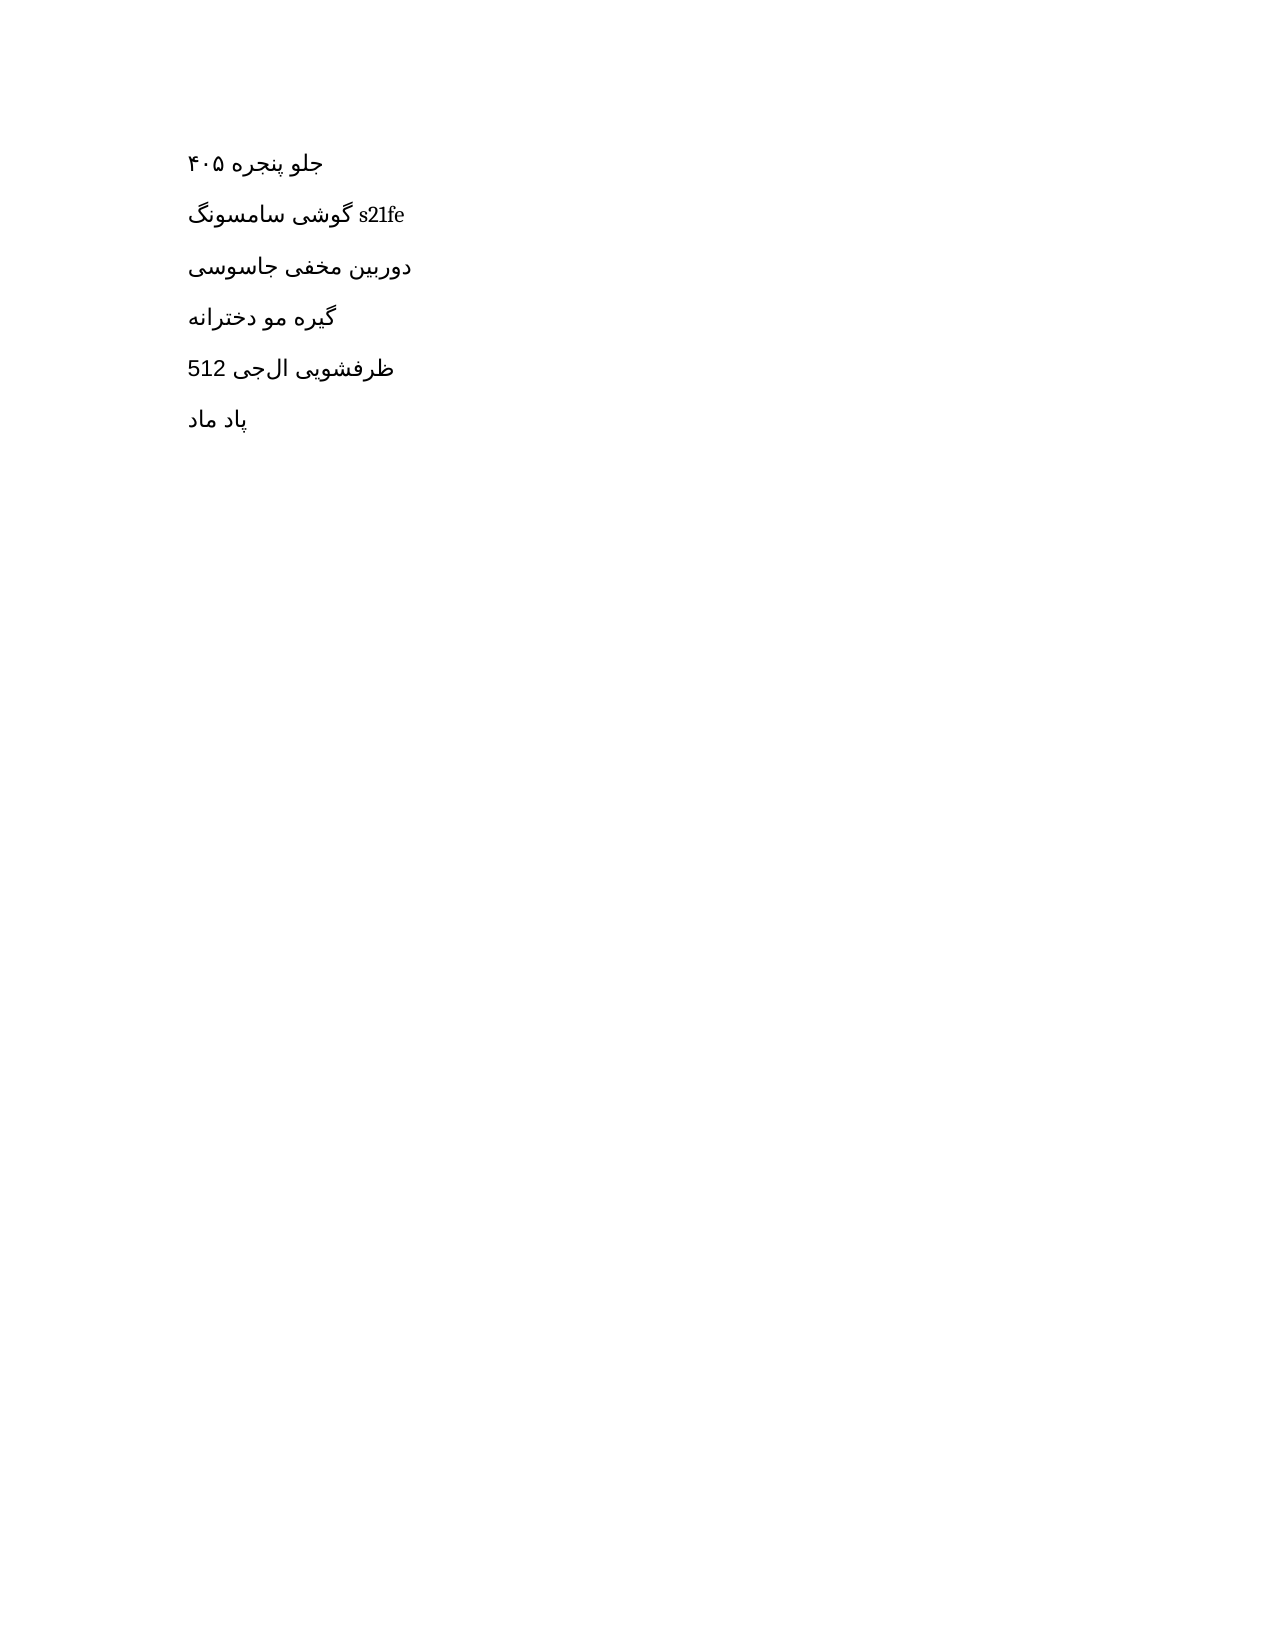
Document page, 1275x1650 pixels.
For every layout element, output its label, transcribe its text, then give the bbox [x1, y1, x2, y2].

table_cell پاد ماد [176, 406, 1076, 457]
table_cell ظرفشویی ال‌جی 512 [176, 355, 1076, 406]
table_cell دوربین مخفی جاسوسی [176, 253, 1076, 304]
table_cell جلو پنجره ۴۰۵ [176, 150, 1076, 201]
table_cell گوشی سامسونگ s21fe [176, 201, 1076, 253]
table_cell گیره مو دخترانه [176, 304, 1076, 355]
